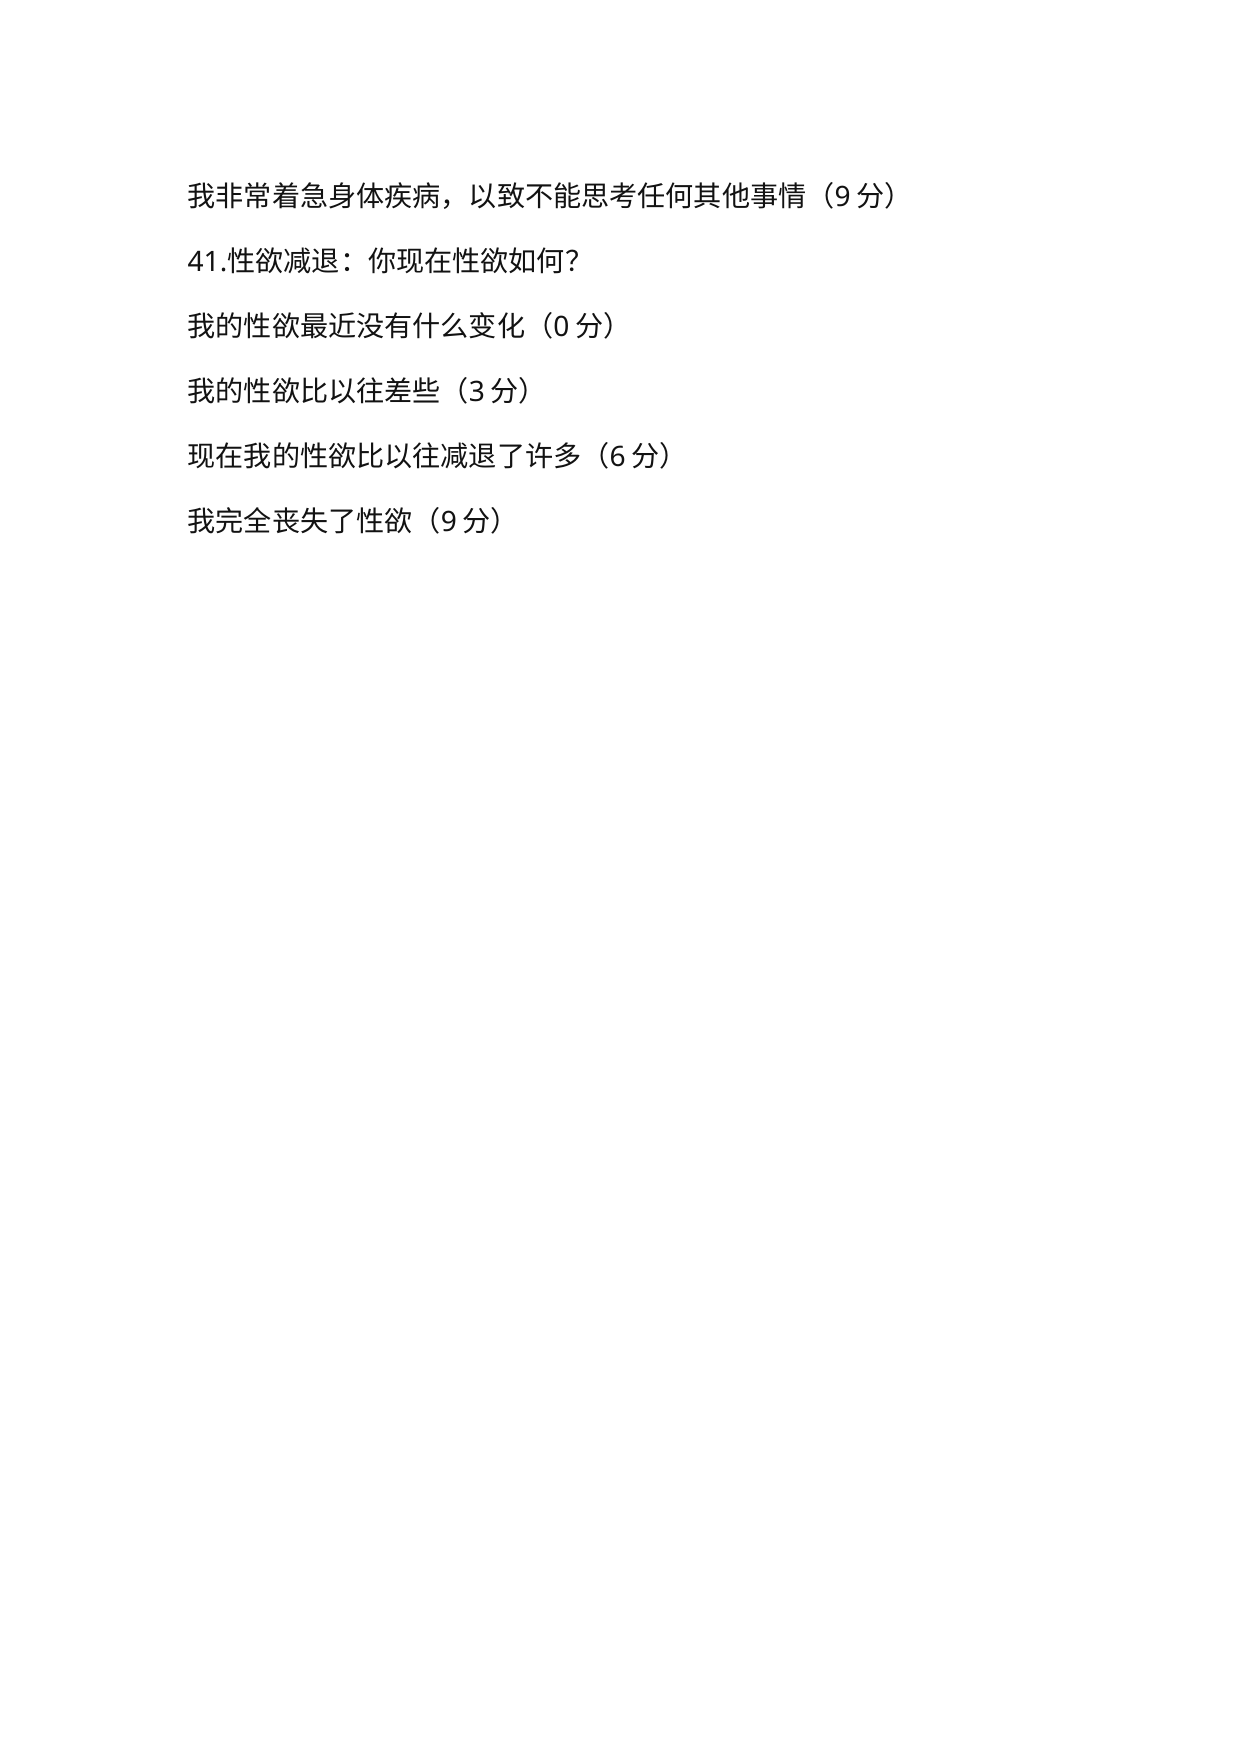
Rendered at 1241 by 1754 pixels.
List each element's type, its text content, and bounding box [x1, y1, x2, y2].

text 41.性欲减退：你现在性欲如何？ [187, 227, 1053, 292]
text 现在我的性欲比以往减退了许多（6分） [187, 422, 1053, 487]
text 我的性欲最近没有什么变化（0分） [187, 292, 1053, 357]
text 我完全丧失了性欲（9分） [187, 487, 1053, 552]
text 我非常着急身体疾病，以致不能思考任何其他事情（9分） [187, 162, 1053, 227]
text 我的性欲比以往差些（3分） [187, 357, 1053, 422]
